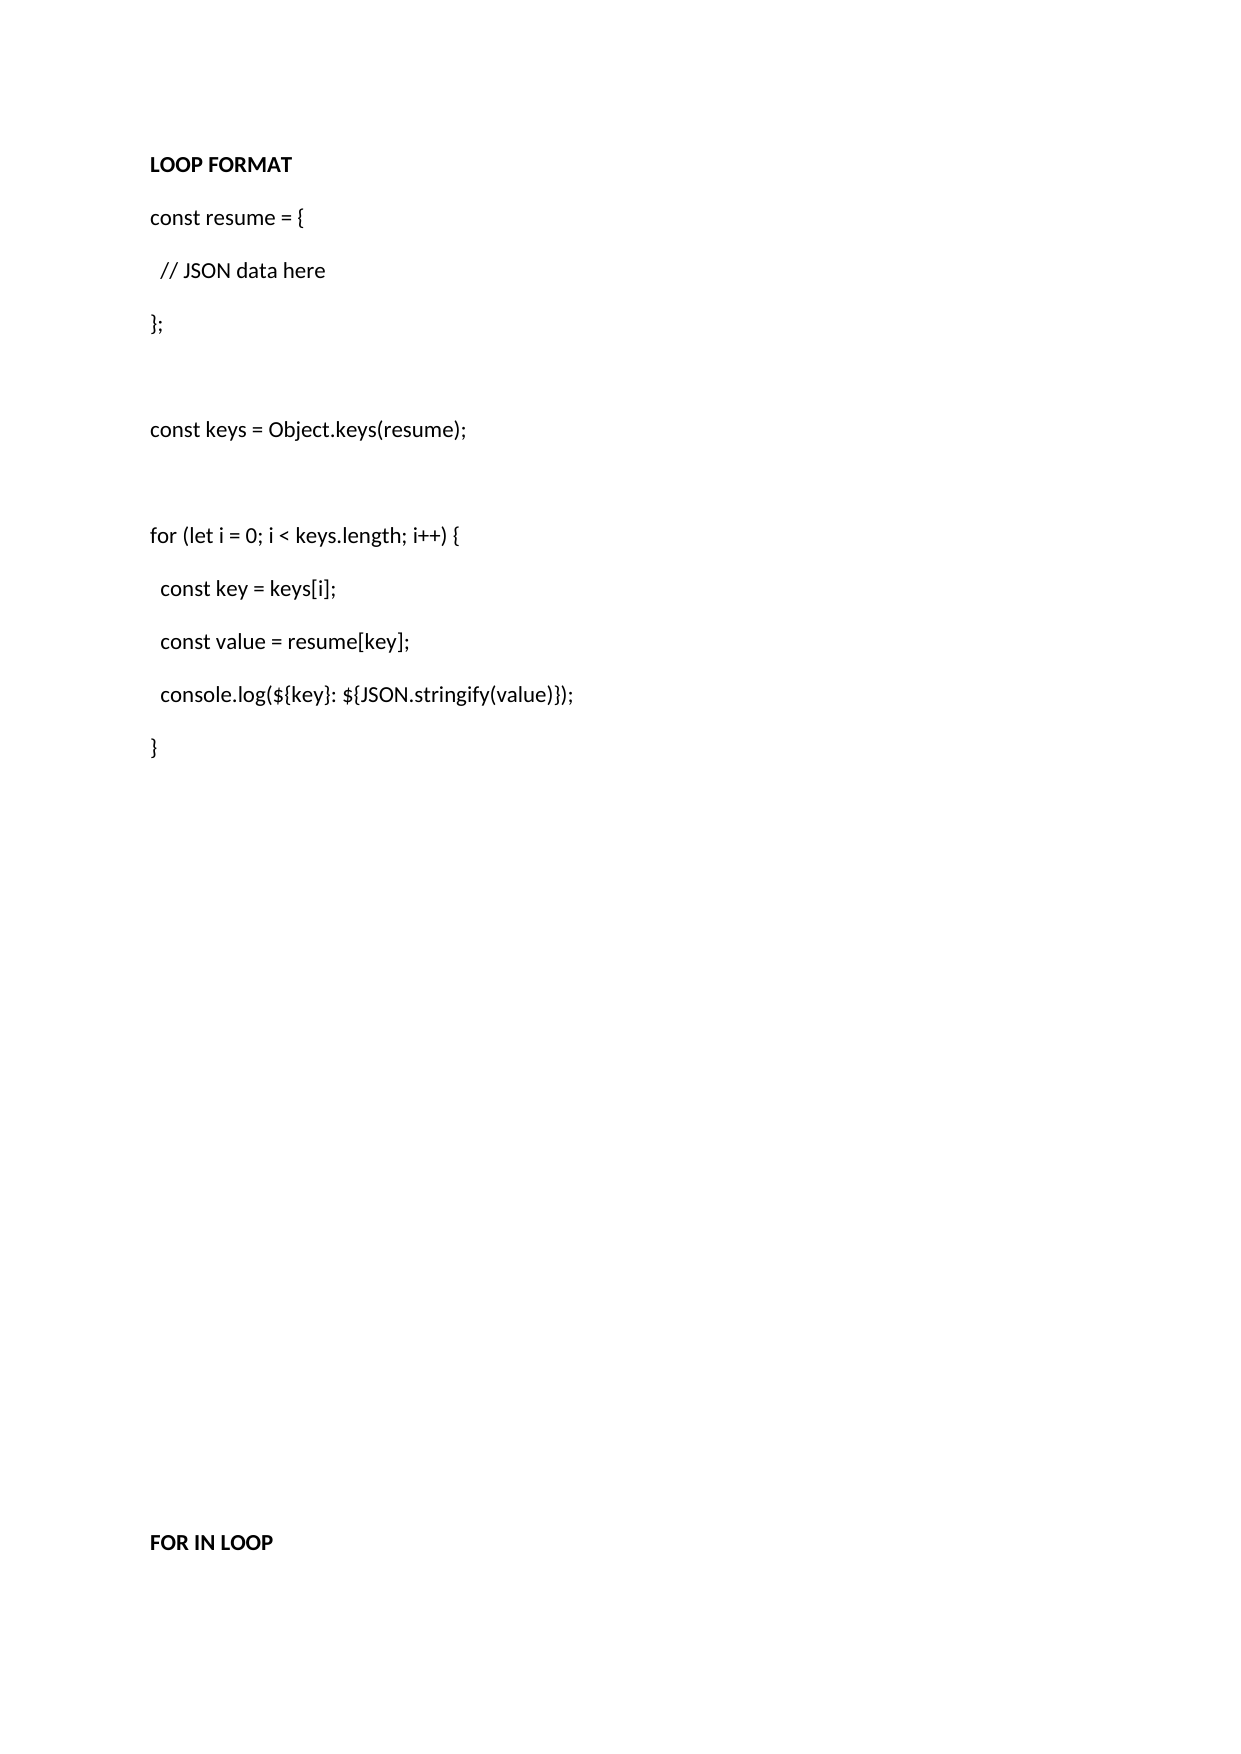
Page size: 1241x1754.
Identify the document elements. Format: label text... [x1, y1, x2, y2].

text } [150, 733, 1090, 761]
text const value = resume[key]; [150, 627, 1090, 655]
text LOOP FORMAT [150, 150, 1090, 178]
text const keys = Object.keys(resume); [150, 415, 1090, 443]
text console.log(${key}: ${JSON.stringify(value)}); [150, 680, 1090, 708]
text for (let i = 0; i < keys.length; i++) { [150, 521, 1090, 549]
text const resume = { [150, 203, 1090, 231]
text const key = keys[i]; [150, 574, 1090, 602]
text }; [150, 309, 1090, 337]
text FOR IN LOOP [150, 1528, 1090, 1557]
text // JSON data here [150, 256, 1090, 284]
